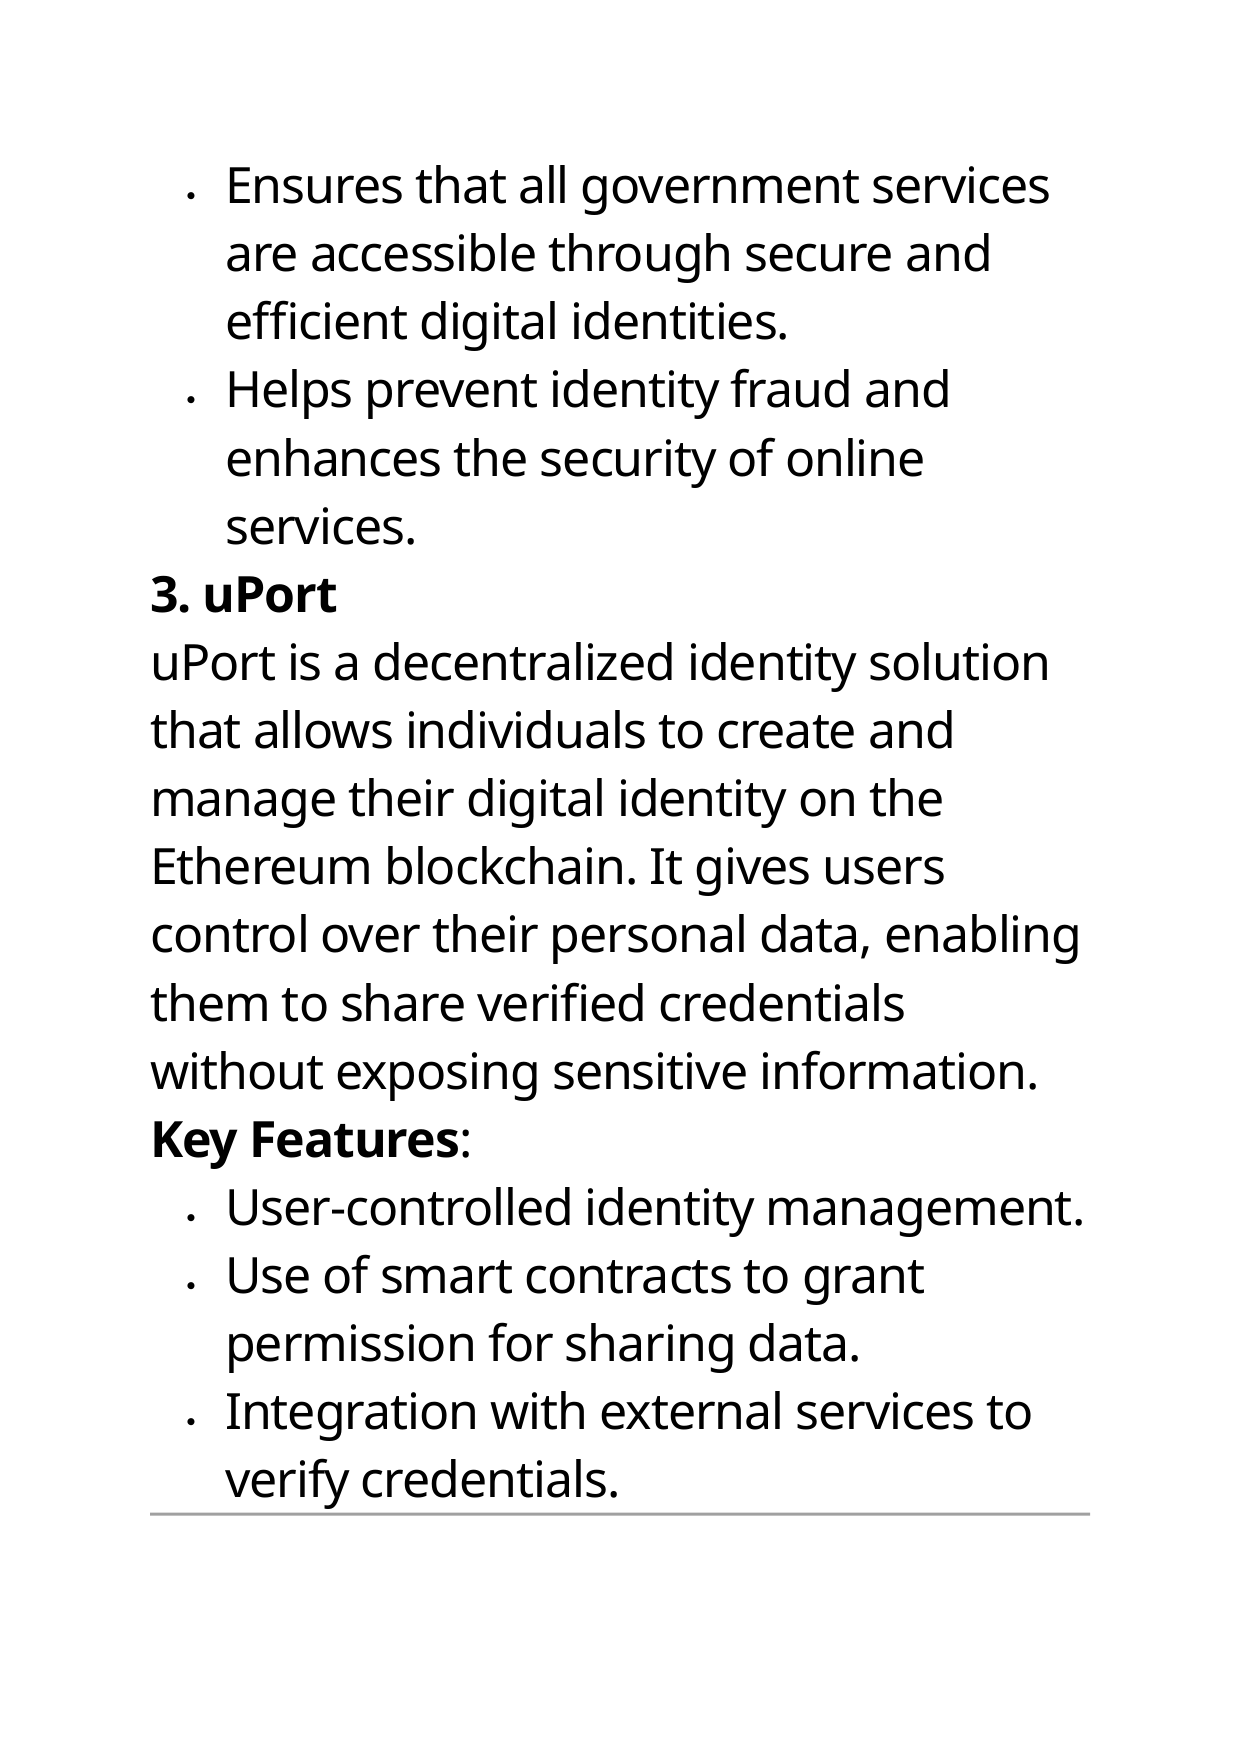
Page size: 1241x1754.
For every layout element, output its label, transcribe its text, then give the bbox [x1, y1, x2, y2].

title 3. uPort [150, 559, 1090, 627]
title Use of smart contracts to grant permission for sharing data. [187, 1240, 1090, 1376]
title User-controlled identity management. [187, 1172, 1090, 1240]
title Helps prevent identity fraud and enhances the security of online services. [187, 354, 1090, 559]
title uPort is a decentralized identity solution that allows individuals to create and manage their digital identity on the Ethereum blockchain. It gives users control over their personal data, enabling them to share verified credentials without exposing sensitive information. [150, 627, 1090, 1104]
title Ensures that all government services are accessible through secure and efficient digital identities. [187, 150, 1090, 354]
title Integration with external services to verify credentials. [187, 1376, 1090, 1512]
title Key Features: [150, 1104, 1090, 1172]
